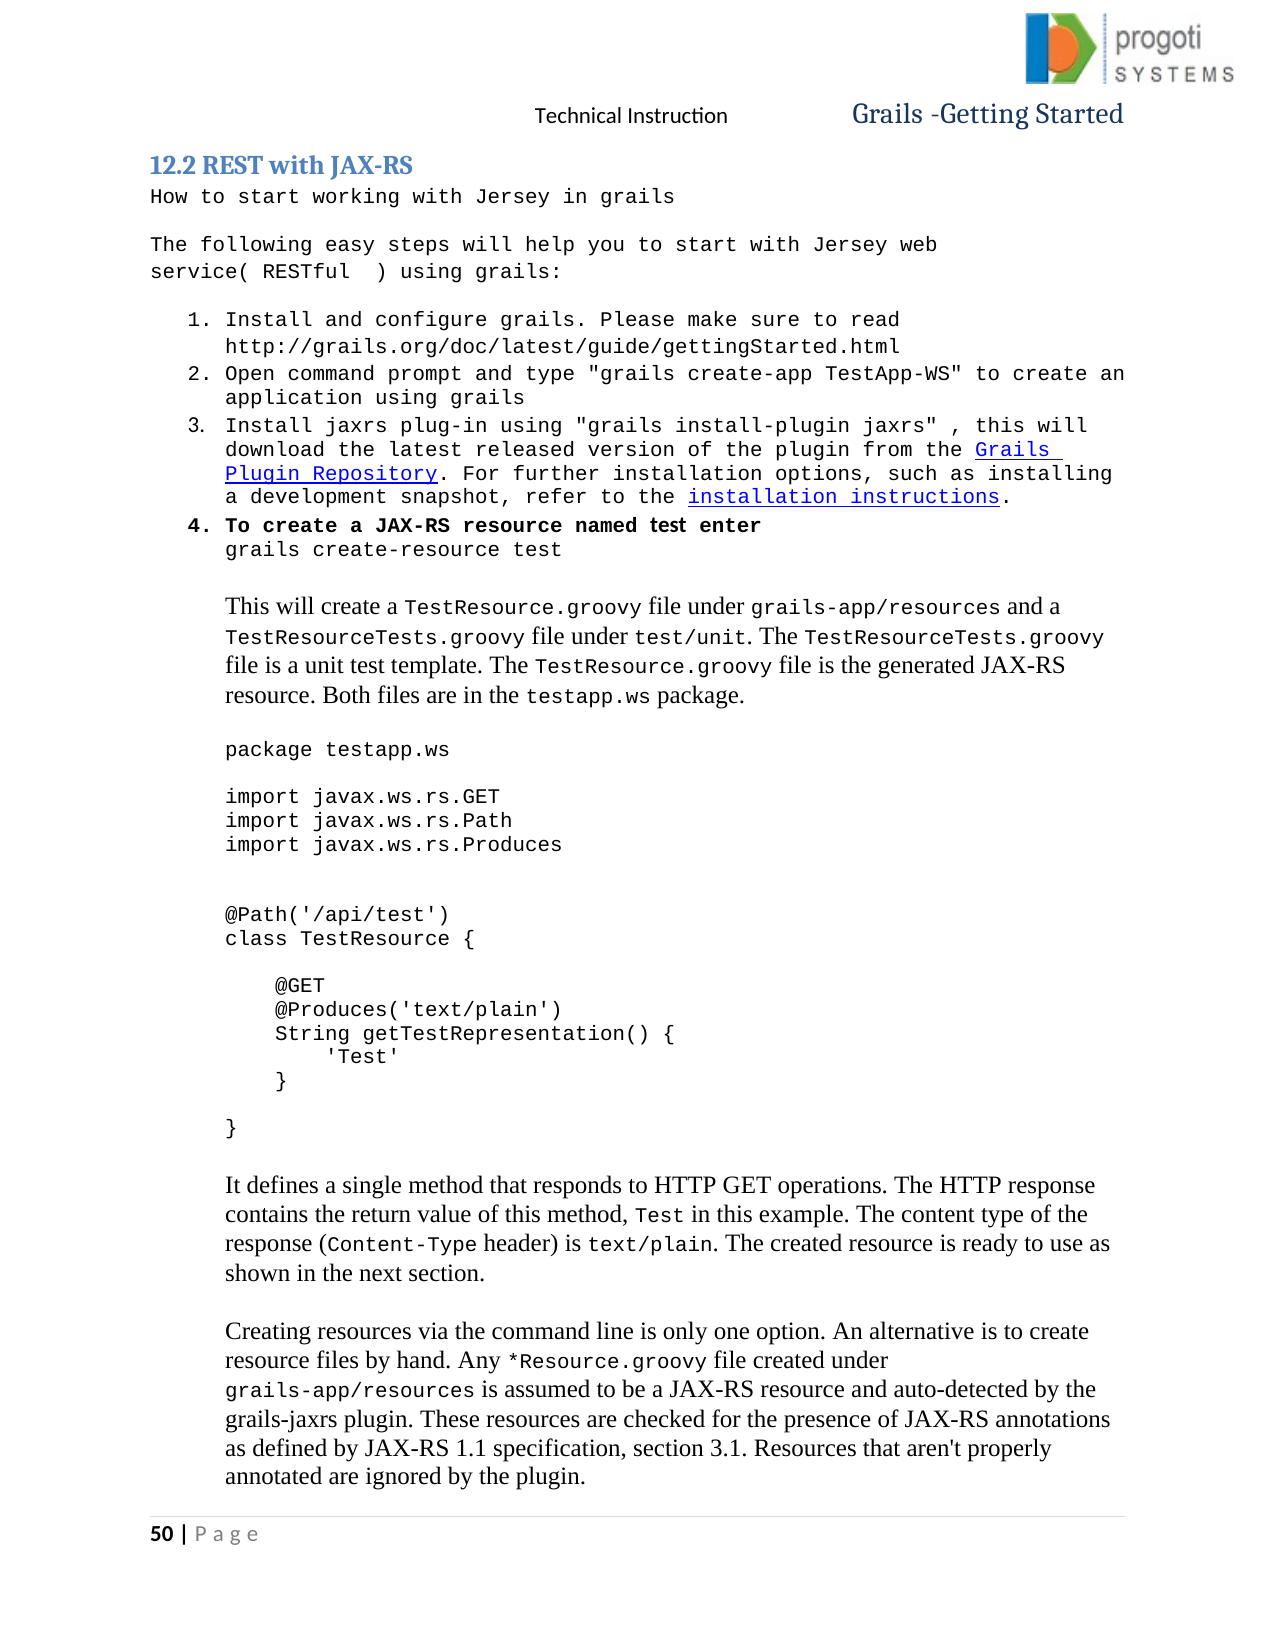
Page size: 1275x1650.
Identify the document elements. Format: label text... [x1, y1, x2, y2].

subtitle 12.2 REST with JAX-RS [150, 150, 1125, 181]
list grails create-resource test [225, 539, 1125, 562]
text How to start working with Jersey in grails [150, 186, 1125, 209]
text The following easy steps will help you to start with Jersey web service( RESTful ) using grails: [150, 234, 1125, 284]
list Open command prompt and type "grails create-app TestApp-WS" to create an application using grails [187, 363, 1125, 411]
text It defines a single method that responds to HTTP GET operations. The HTTP response contains the return value of this method, Test in this example. The content type of the response (Content-Type header) is text/plain. The created resource is ready to use as shown in the next section. [225, 1170, 1125, 1287]
list Install jaxrs plug-in using "grails install-plugin jaxrs" , this will download the latest released version of the plugin from the Grails Plugin Repository. For further installation options, such as installing a development snapshot, refer to the installation instructions. [187, 411, 1125, 510]
text This will create a TestResource.groovy file under grails-app/resources and a TestResourceTests.groovy file under test/unit. The TestResourceTests.groovy file is a unit test template. The TestResource.groovy file is the generated JAX-RS resource. Both files are in the testapp.ws package. [225, 591, 1125, 710]
list To create a JAX-RS resource named test enter [187, 510, 1125, 539]
list Install and configure grails. Please make sure to read http://grails.org/doc/latest/guide/gettingStarted.html [187, 309, 1125, 360]
picture [1025, 13, 1235, 84]
text package testapp.ws import javax.ws.rs.GET import javax.ws.rs.Path import javax.ws.rs.Produces @Path('/api/test') class TestResource { @GET @Produces('text/plain') String getTestRepresentation() { 'Test' } } [225, 739, 1125, 1141]
text Creating resources via the command line is only one option. An alternative is to create resource files by hand. Any *Resource.groovy file created under grails-app/resources is assumed to be a JAX-RS resource and auto-detected by the grails-jaxrs plugin. These resources are checked for the presence of JAX-RS annotations as defined by JAX-RS 1.1 specification, section 3.1. Resources that aren't properly annotated are ignored by the plugin. [225, 1316, 1125, 1490]
